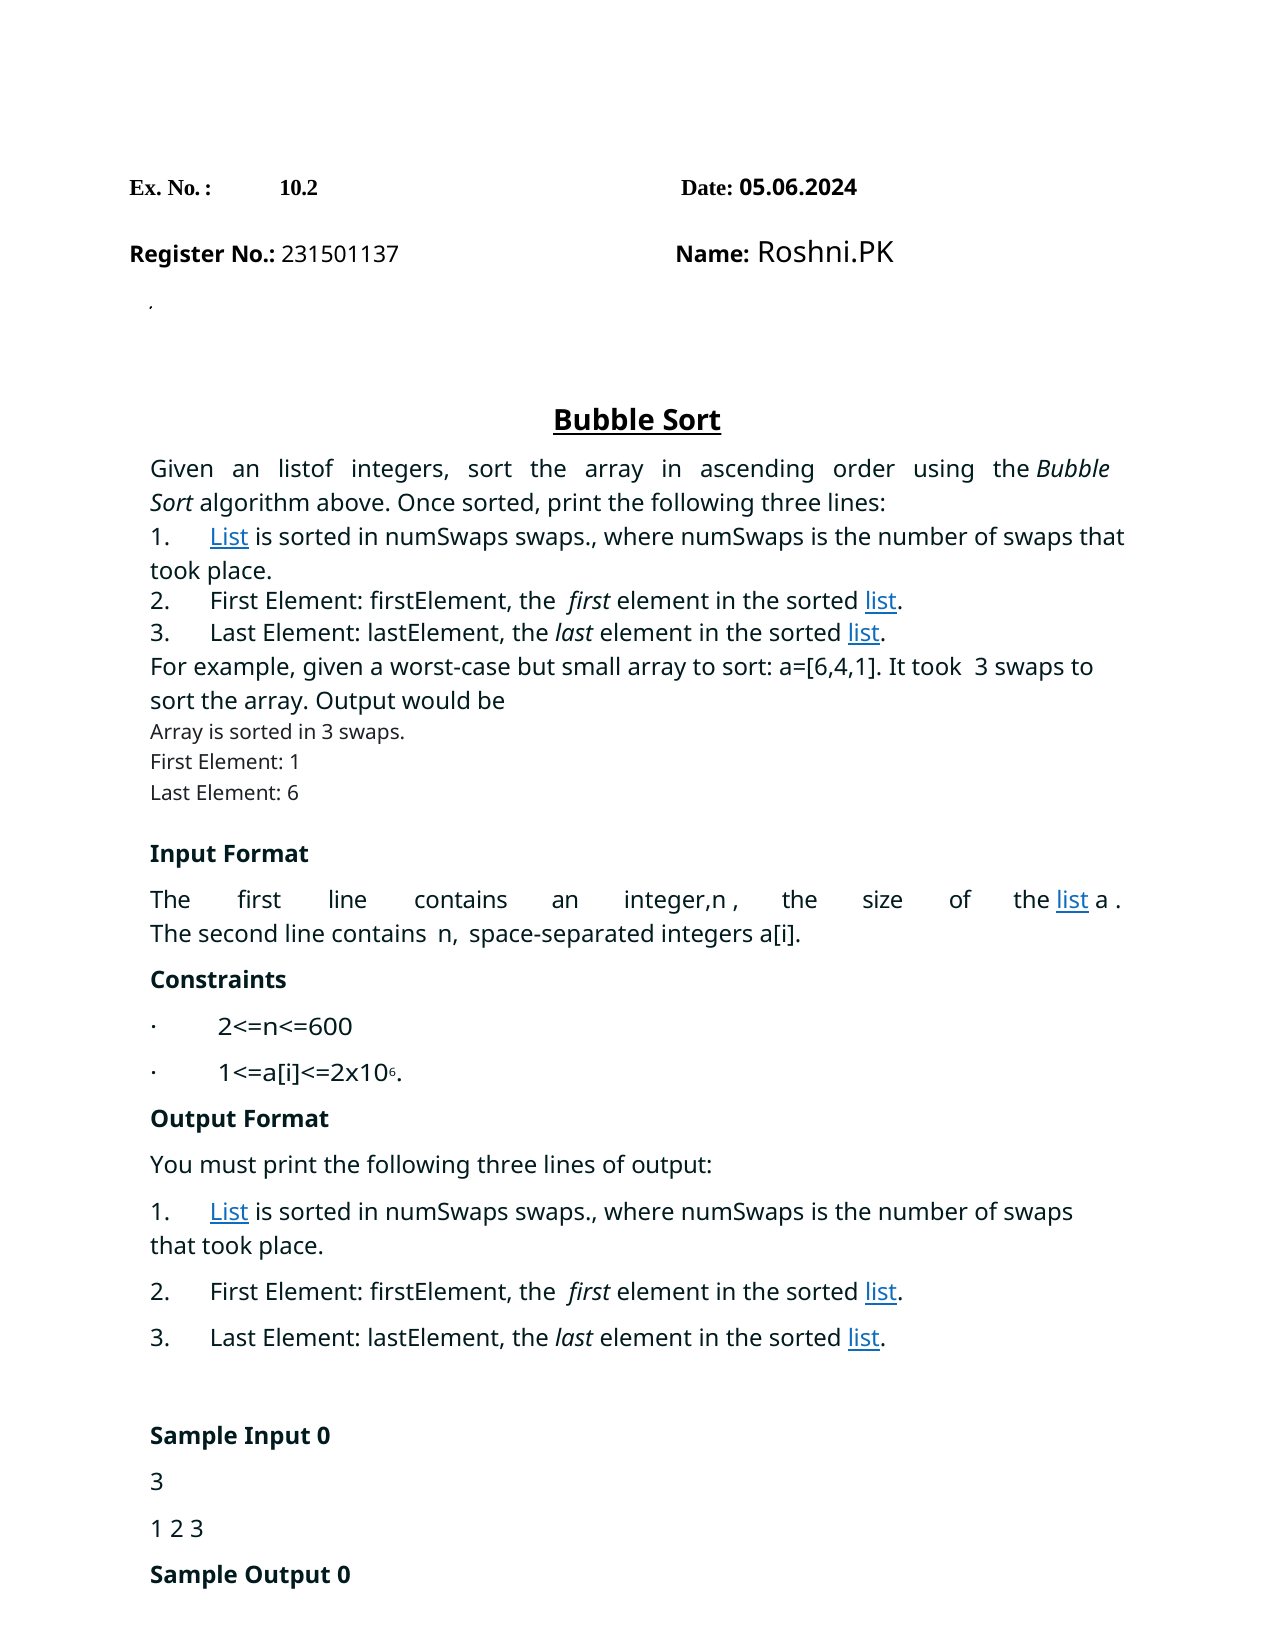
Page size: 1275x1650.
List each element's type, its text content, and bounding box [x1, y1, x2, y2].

text 3 [150, 1465, 1135, 1498]
subtitle Output Format [150, 1102, 1135, 1134]
text 1 2 3 [150, 1512, 1135, 1545]
text · 1<=a[i]<=2x106. [150, 1056, 1135, 1089]
text You must print the following three lines of output: [150, 1148, 1135, 1181]
subtitle Constraints [150, 963, 1135, 996]
list Last Element: lastElement, the last element in the sorted list. [150, 616, 1135, 648]
text · 2<=n<=600 [150, 1009, 1135, 1042]
text Ex. No. : 10.2 Date: 05.06.2024 [129, 171, 1135, 202]
text Array is sorted in 3 swaps. First Element: 1 [150, 717, 426, 776]
list Last Element: lastElement, the last element in the sorted list. [150, 1321, 1135, 1353]
text The first line contains an integer,n , the size of the list a . The second line contains n, space-separated integers a[i]. [150, 883, 1125, 950]
subtitle Bubble Sort [140, 399, 1134, 439]
subtitle Sample Output 0 [150, 1557, 1135, 1590]
text Register No.: 231501137 Name: Roshni.PK [129, 231, 1135, 271]
text Last Element: 6 [150, 778, 1135, 806]
list First Element: firstElement, the first element in the sorted list. [150, 588, 1135, 615]
subtitle Input Format [150, 837, 1135, 869]
text For example, given a worst-case but small array to sort: a=[6,4,1]. It took 3 swaps to sort the array. Output would be [150, 650, 1135, 716]
list List is sorted in numSwaps swaps., where numSwaps is the number of swaps that took place. [150, 1195, 1119, 1261]
list First Element: firstElement, the first element in the sorted list. [150, 1275, 1135, 1308]
text Given an listof integers, sort the array in ascending order using the Bubble Sort algorithm above. Once sorted, print the following three lines: [150, 452, 1135, 518]
list List is sorted in numSwaps swaps., where numSwaps is the number of swaps that took place. [150, 519, 1125, 586]
subtitle Sample Input 0 [150, 1419, 1135, 1452]
